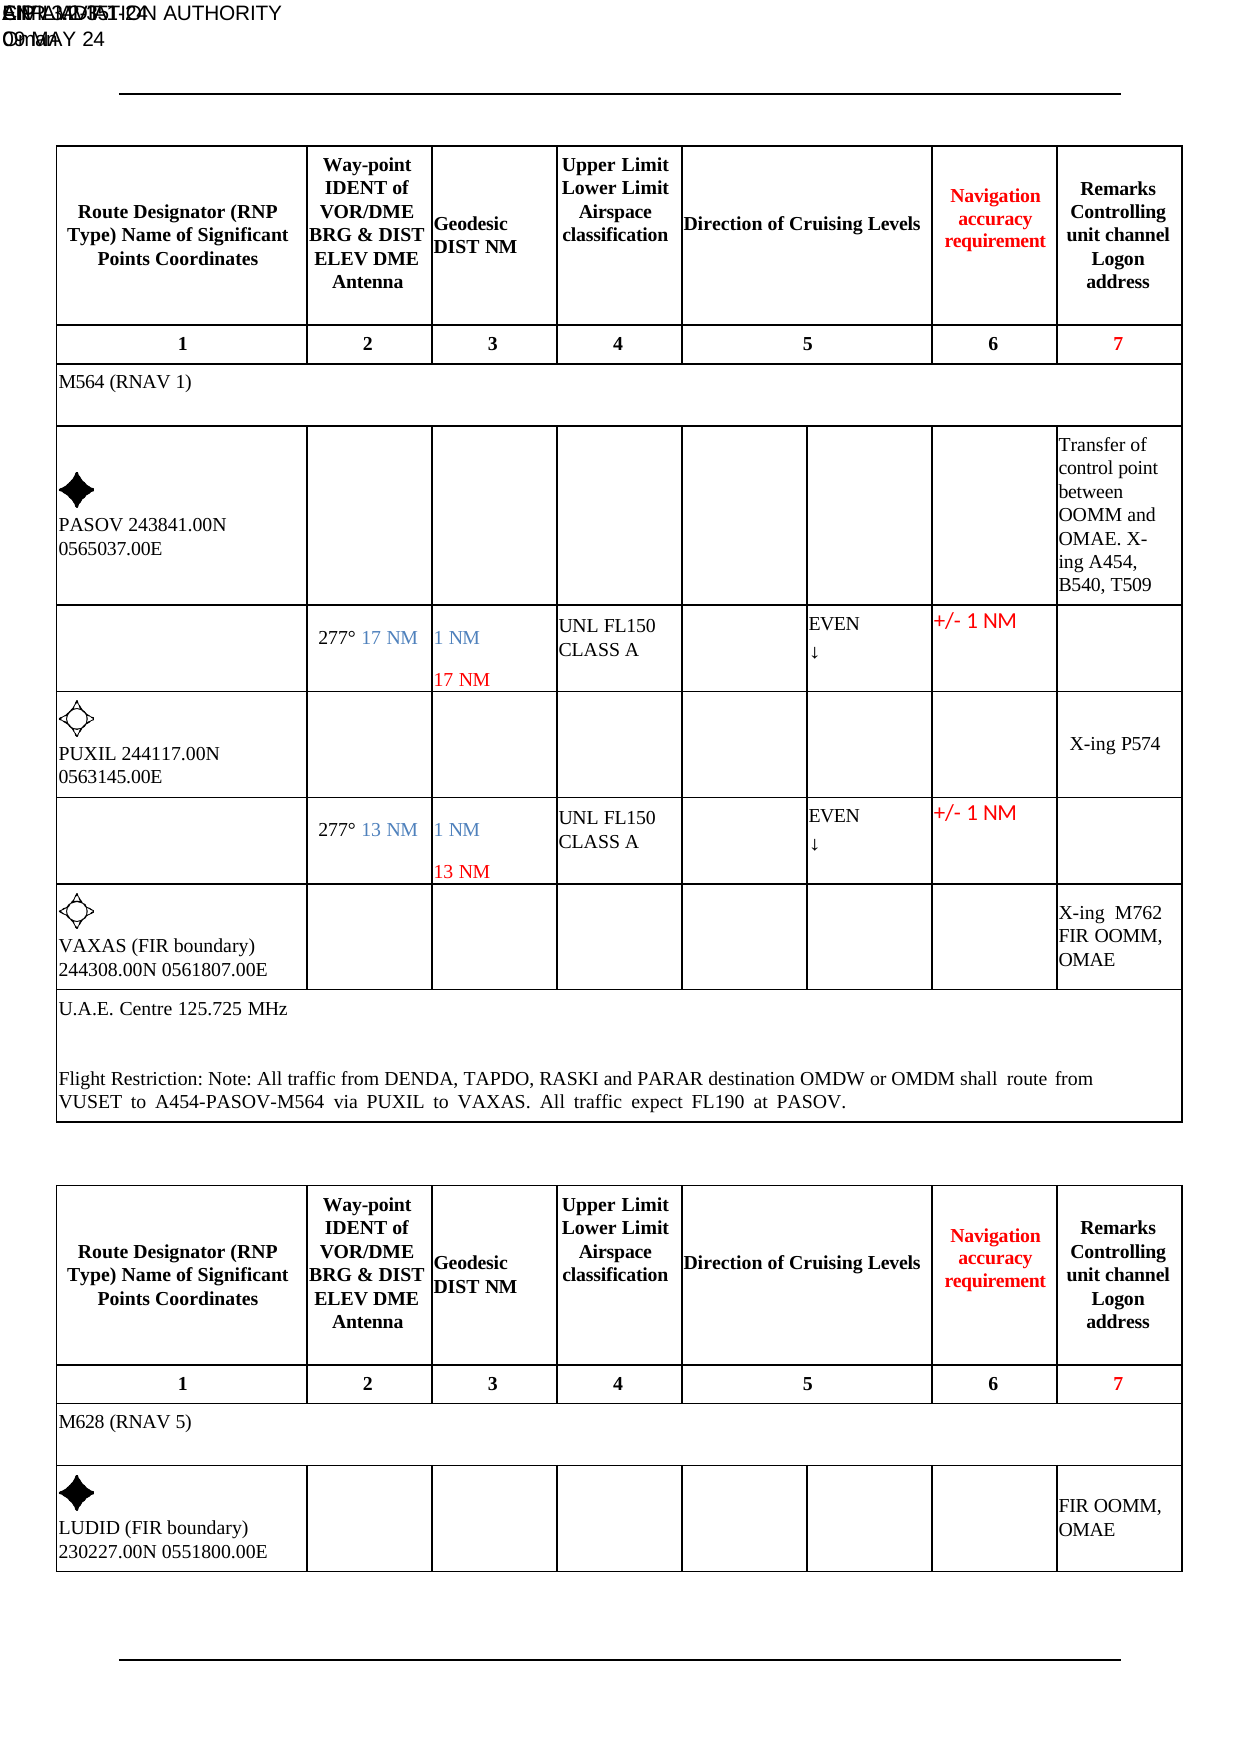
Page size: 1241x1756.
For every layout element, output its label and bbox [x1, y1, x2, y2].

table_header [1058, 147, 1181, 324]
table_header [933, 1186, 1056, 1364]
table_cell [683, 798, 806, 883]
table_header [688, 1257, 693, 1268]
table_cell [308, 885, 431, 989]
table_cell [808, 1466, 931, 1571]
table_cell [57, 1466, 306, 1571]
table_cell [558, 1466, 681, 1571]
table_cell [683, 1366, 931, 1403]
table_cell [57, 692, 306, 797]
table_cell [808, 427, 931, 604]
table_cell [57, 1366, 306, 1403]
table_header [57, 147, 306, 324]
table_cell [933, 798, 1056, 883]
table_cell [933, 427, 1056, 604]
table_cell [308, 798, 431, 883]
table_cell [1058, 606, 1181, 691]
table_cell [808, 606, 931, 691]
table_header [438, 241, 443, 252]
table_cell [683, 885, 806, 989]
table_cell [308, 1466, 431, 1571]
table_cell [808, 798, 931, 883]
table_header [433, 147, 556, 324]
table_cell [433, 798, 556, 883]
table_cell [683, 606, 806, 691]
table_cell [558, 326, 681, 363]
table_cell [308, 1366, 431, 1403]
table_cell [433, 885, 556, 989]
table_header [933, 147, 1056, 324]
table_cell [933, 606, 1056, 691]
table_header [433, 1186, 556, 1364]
picture [58, 700, 94, 737]
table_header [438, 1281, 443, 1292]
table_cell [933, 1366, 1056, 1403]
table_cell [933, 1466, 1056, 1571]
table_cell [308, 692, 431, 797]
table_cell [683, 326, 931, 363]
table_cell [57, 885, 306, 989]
picture [58, 893, 94, 929]
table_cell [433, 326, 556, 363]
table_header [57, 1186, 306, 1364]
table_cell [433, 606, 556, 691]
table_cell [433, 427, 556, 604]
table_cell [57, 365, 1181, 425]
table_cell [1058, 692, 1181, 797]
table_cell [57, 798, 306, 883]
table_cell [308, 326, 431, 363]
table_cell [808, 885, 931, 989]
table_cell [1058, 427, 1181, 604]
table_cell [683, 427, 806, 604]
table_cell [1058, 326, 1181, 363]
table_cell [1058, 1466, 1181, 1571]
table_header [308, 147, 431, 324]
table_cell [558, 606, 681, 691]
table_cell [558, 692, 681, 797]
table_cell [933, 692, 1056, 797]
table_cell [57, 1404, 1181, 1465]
picture [58, 1475, 94, 1511]
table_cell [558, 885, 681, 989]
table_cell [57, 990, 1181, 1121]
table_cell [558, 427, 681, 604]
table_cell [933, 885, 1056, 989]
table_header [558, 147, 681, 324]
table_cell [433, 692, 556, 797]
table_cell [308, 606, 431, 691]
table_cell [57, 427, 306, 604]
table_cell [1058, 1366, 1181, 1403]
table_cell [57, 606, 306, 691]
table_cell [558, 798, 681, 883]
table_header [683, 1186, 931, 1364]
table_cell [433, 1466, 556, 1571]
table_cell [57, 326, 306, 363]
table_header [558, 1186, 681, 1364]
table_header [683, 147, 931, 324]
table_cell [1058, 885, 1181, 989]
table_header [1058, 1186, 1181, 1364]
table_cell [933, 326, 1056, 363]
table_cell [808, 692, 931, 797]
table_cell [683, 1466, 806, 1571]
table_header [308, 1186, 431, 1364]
picture [58, 472, 94, 508]
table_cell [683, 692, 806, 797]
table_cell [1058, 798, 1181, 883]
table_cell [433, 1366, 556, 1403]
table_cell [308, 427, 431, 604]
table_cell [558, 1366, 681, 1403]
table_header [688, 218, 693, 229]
